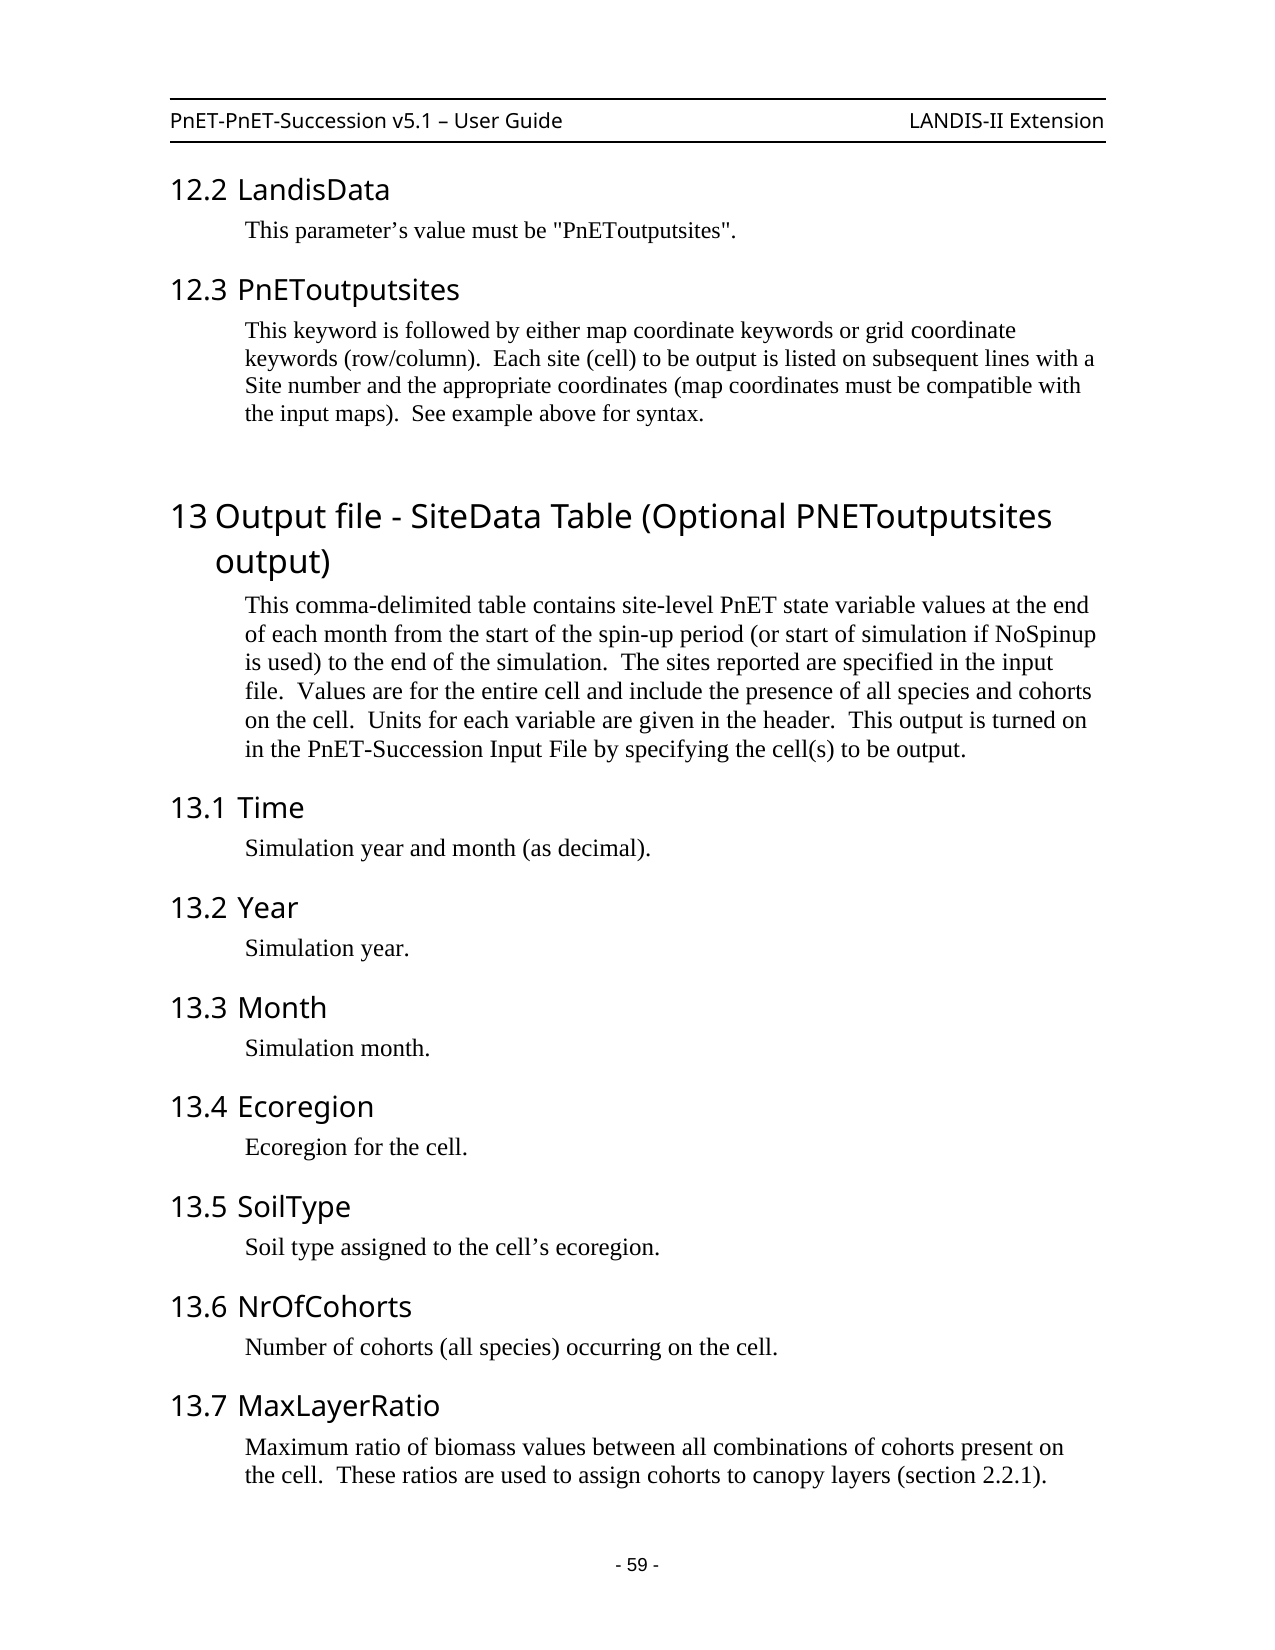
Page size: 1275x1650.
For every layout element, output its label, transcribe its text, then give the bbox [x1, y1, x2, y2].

subtitle PnEToutputsites [169, 269, 1098, 309]
subtitle LandisData [169, 169, 1106, 209]
subtitle NrOfCohorts [169, 1286, 1098, 1326]
text Maximum ratio of biomass values between all combinations of cohorts present on the cell. These ratios are used to assign cohorts to canopy layers (section 2.2.1). [244, 1432, 1098, 1489]
text Soil type assigned to the cell’s ecoregion. [244, 1232, 1098, 1261]
text Simulation month. [244, 1033, 1098, 1062]
subtitle SoilType [169, 1186, 1098, 1226]
text Number of cohorts (all species) occurring on the cell. [244, 1332, 1098, 1361]
subtitle Output file - SiteData Table (Optional PNEToutputsites output) [169, 493, 1106, 584]
subtitle MaxLayerRatio [169, 1386, 1098, 1425]
subtitle Time [169, 787, 1098, 827]
text Simulation year. [244, 933, 1098, 962]
text This keyword is followed by either map coordinate keywords or grid coordinate keywords (row/column). Each site (cell) to be output is listed on subsequent lines with a Site number and the appropriate coordinates (map coordinates must be compatible with the input maps). See example above for syntax. [244, 315, 1098, 427]
text This comma-delimited table contains site-level PnET state variable values at the end of each month from the start of the spin-up period (or start of simulation if NoSpinup is used) to the end of the simulation. The sites reported are specified in the input file. Values are for the entire cell and include the presence of all species and cohorts on the cell. Units for each variable are given in the header. This output is turned on in the PnET-Succession Input File by specifying the cell(s) to be output. [244, 590, 1098, 762]
text Ecoregion for the cell. [244, 1132, 1098, 1161]
text Simulation year and month (as decimal). [244, 833, 1098, 862]
subtitle Year [169, 887, 1098, 927]
subtitle Month [169, 987, 1098, 1027]
subtitle Ecoregion [169, 1087, 1098, 1126]
text This parameter’s value must be "PnEToutputsites". [244, 215, 1098, 244]
